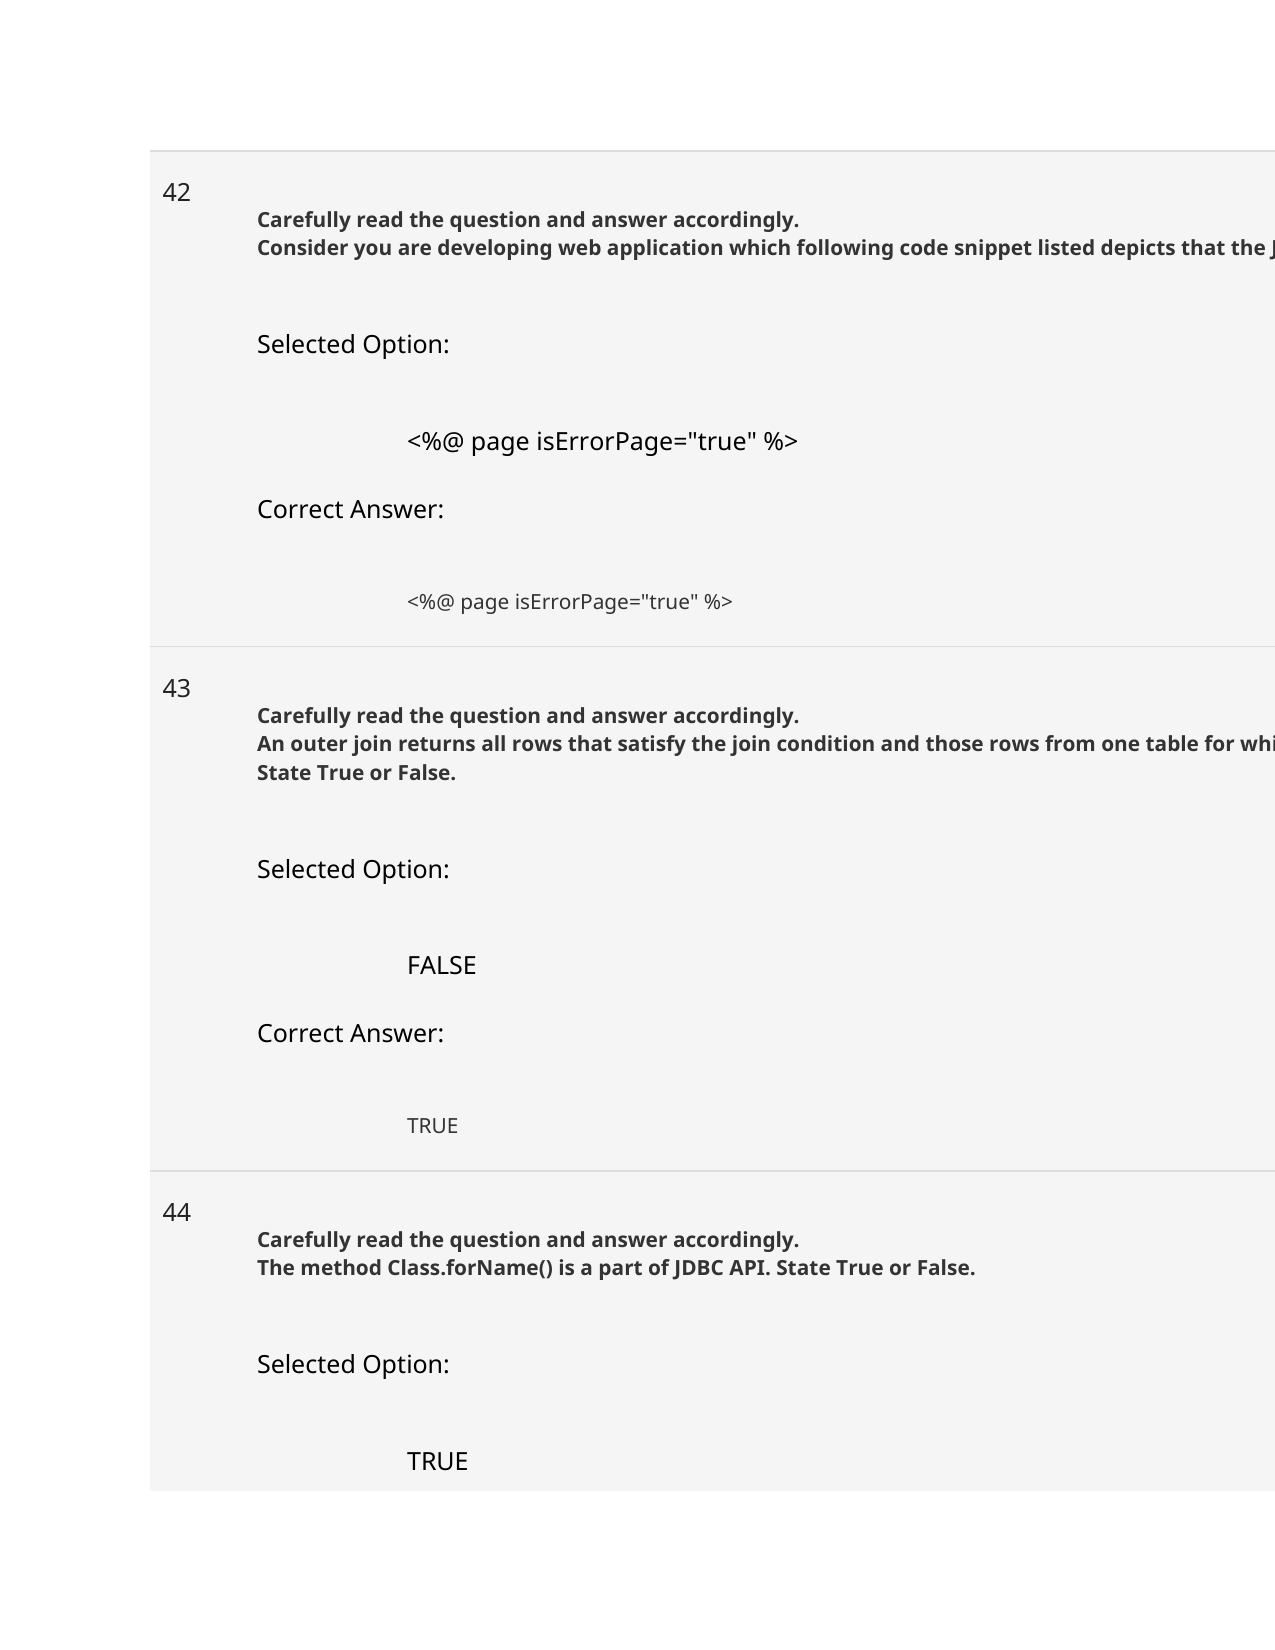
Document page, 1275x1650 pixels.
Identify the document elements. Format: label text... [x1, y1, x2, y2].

table_cell [243, 152, 1275, 646]
table_header [243, 647, 1275, 1170]
table_cell 42 [150, 152, 243, 646]
table_cell [243, 1172, 1275, 1491]
table_cell 44 [150, 1172, 243, 1491]
table_header 43 [150, 647, 243, 1170]
